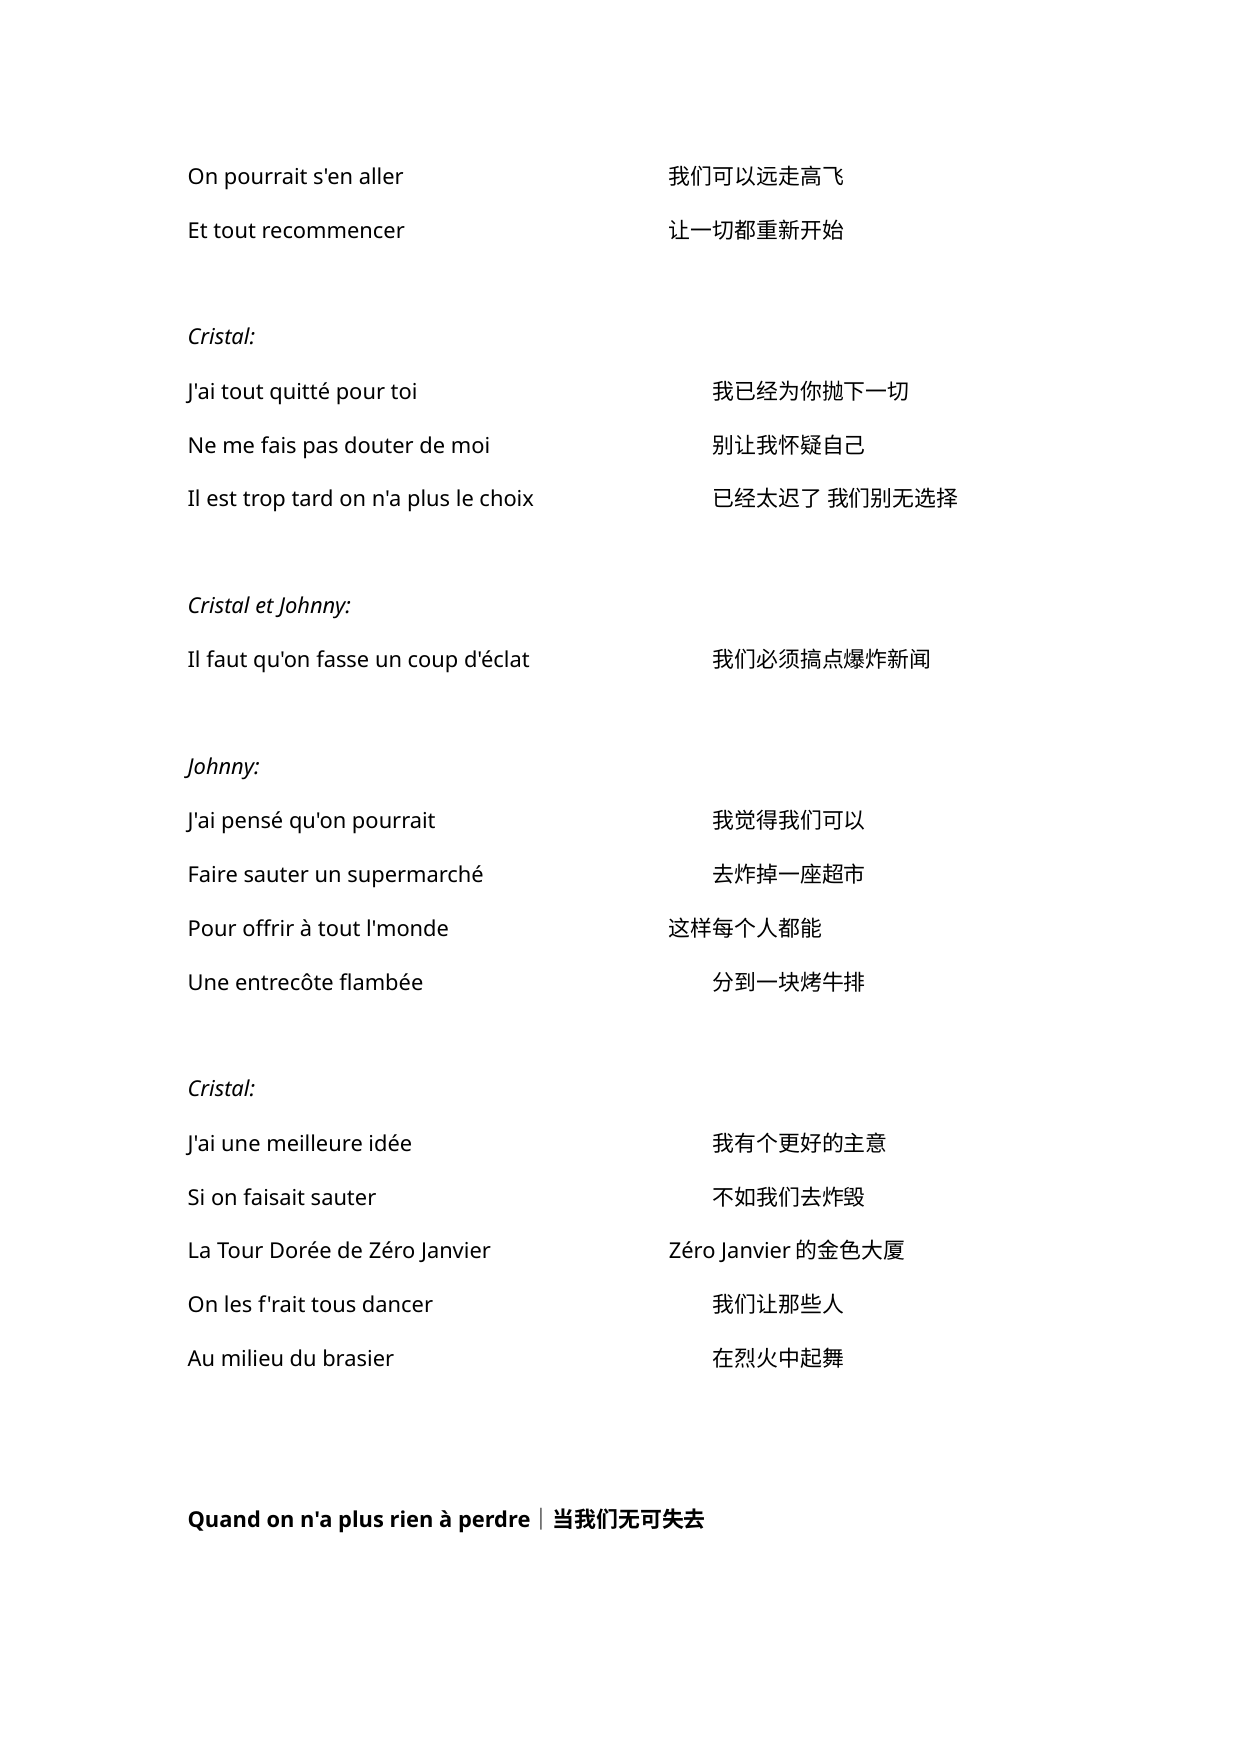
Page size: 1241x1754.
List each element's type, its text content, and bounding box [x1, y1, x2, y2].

text J'ai tout quitté pour toi 我已经为你抛下一切 [187, 373, 1053, 406]
text La Tour Dorée de Zéro Janvier Zéro Janvier的金色大厦 [187, 1233, 1053, 1266]
text Cristal: [187, 320, 1053, 352]
text Faire sauter un supermarché 去炸掉一座超市 [187, 857, 1053, 889]
text Au milieu du brasier 在烈火中起舞 [187, 1341, 1053, 1373]
text Il est trop tard on n'a plus le choix 已经太迟了 我们别无选择 [187, 481, 1053, 514]
text Cristal: [187, 1072, 1053, 1104]
text On les f'rait tous dancer 我们让那些人 [187, 1287, 1053, 1319]
text Il faut qu'on fasse un coup d'éclat 我们必须搞点爆炸新闻 [187, 642, 1053, 674]
text Johnny: [187, 749, 1053, 782]
text Cristal et Johnny: [187, 588, 1053, 621]
text Quand on n'a plus rien à perdre｜当我们无可失去 [187, 1502, 1053, 1534]
text On pourrait s'en aller 我们可以远走高飞 [187, 159, 1053, 191]
text J'ai pensé qu'on pourrait 我觉得我们可以 [187, 803, 1053, 836]
text Une entrecôte flambée 分到一块烤牛排 [187, 964, 1053, 997]
text Ne me fais pas douter de moi 别让我怀疑自己 [187, 427, 1053, 460]
text J'ai une meilleure idée 我有个更好的主意 [187, 1126, 1053, 1158]
text Si on faisait sauter 不如我们去炸毁 [187, 1179, 1053, 1212]
text Et tout recommencer 让一切都重新开始 [187, 212, 1053, 245]
text Pour offrir à tout l'monde 这样每个人都能 [187, 911, 1053, 943]
